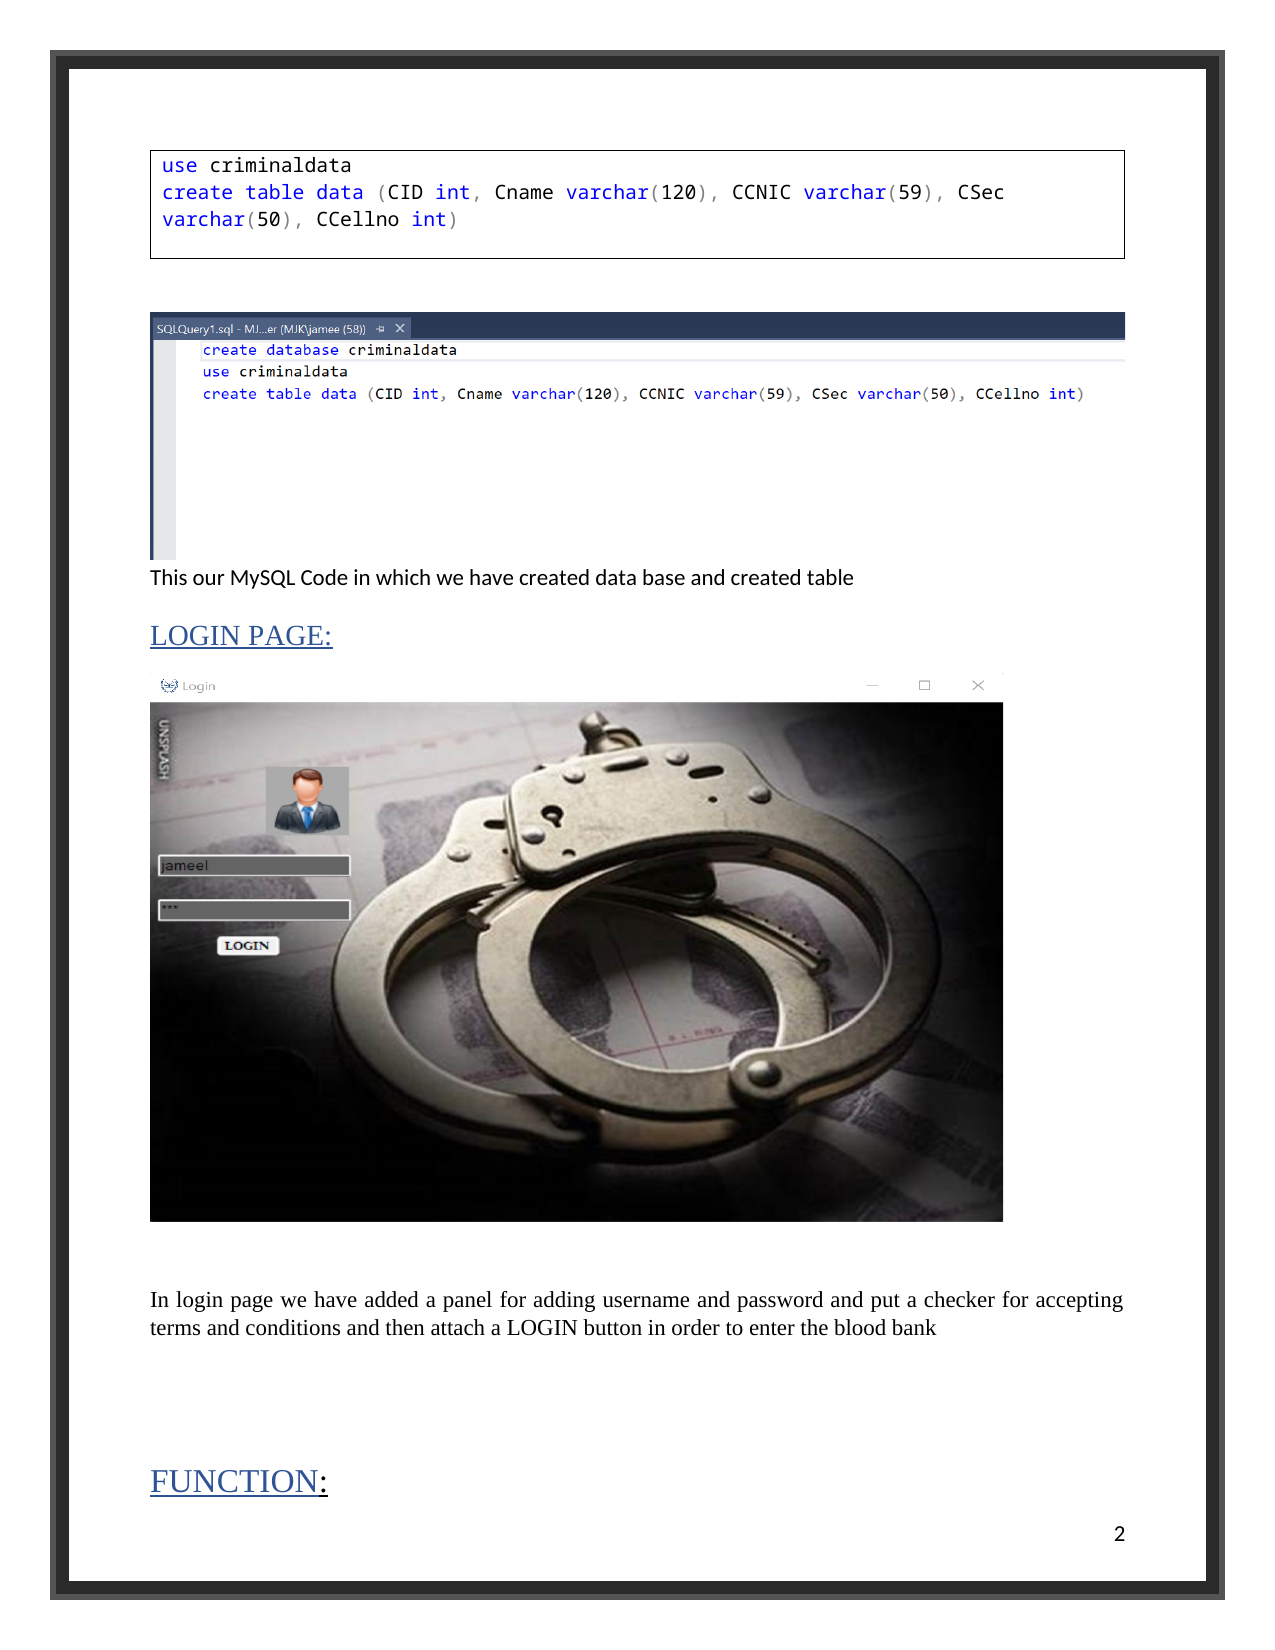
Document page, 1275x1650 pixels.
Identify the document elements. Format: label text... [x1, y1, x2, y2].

subtitle LOGIN PAGE: [150, 618, 1125, 652]
text In login page we have added a panel for adding username and password and put a checker for accepting terms and conditions and then attach a LOGIN button in order to enter the blood bank [150, 1286, 1125, 1341]
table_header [151, 151, 1124, 258]
text This our MySQL Code in which we have created data base and created table [150, 563, 1125, 591]
text FUNCTION: [150, 1462, 1125, 1500]
picture [150, 312, 1125, 560]
picture [150, 673, 1004, 1222]
